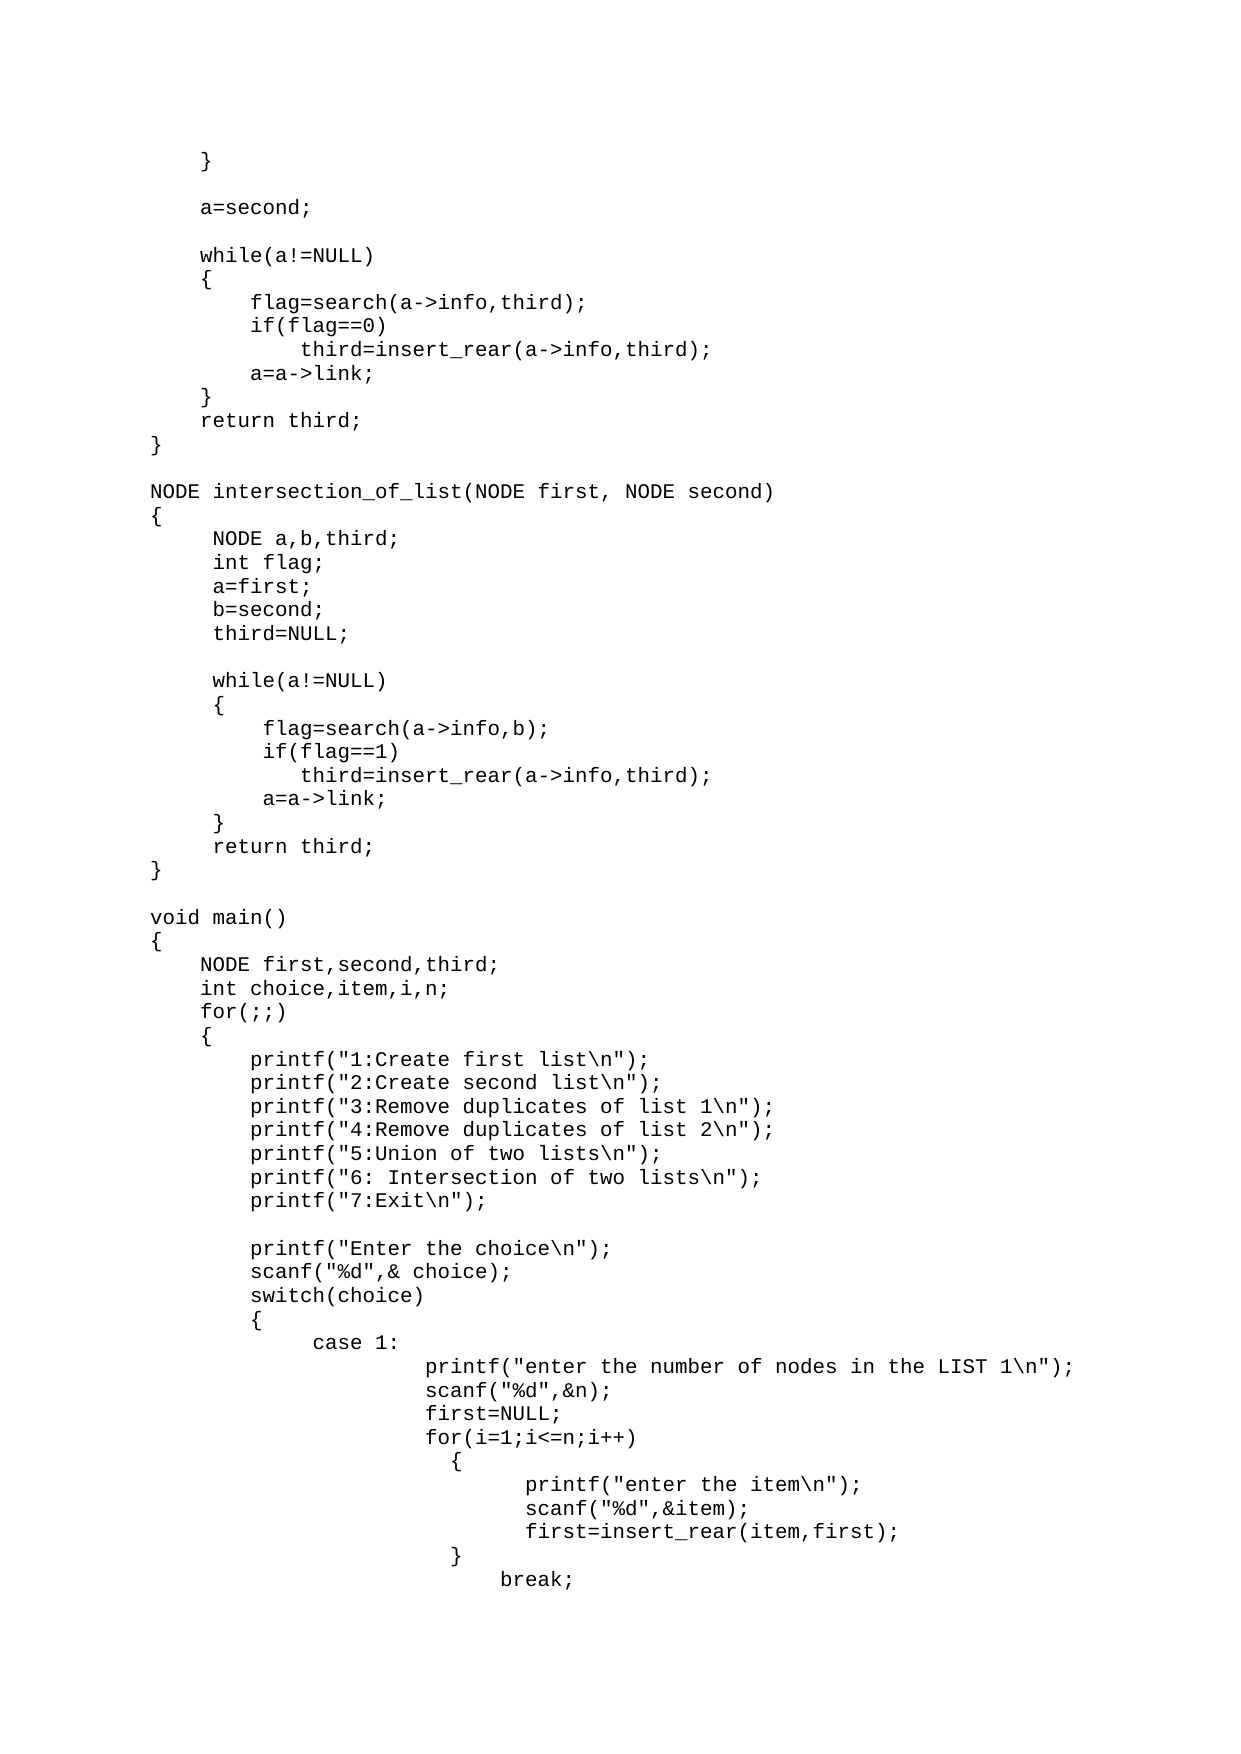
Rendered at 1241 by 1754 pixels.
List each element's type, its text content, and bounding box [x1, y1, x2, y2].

text } [150, 150, 1090, 174]
text return third; [150, 410, 1090, 434]
text NODE intersection_of_list(NODE first, NODE second) [150, 481, 1090, 505]
text printf("2:Create second list\n"); [150, 1072, 1090, 1096]
text a=second; [150, 197, 1090, 221]
text first=insert_rear(item,first); [150, 1521, 1090, 1545]
text return third; [150, 836, 1090, 859]
text third=insert_rear(a->info,third); [150, 339, 1090, 363]
text a=a->link; [150, 788, 1090, 812]
text } [150, 434, 1090, 457]
text { [150, 268, 1090, 292]
text printf("Enter the choice\n"); [150, 1238, 1090, 1261]
text case 1: [150, 1332, 1090, 1356]
text printf("1:Create first list\n"); [150, 1048, 1090, 1072]
text printf("3:Remove duplicates of list 1\n"); [150, 1096, 1090, 1119]
text a=first; [150, 576, 1090, 599]
text NODE first,second,third; [150, 954, 1090, 978]
text scanf("%d",&n); [150, 1379, 1090, 1403]
text break; [150, 1569, 1090, 1592]
text } [150, 1545, 1090, 1569]
text switch(choice) [150, 1285, 1090, 1309]
text printf("4:Remove duplicates of list 2\n"); [150, 1119, 1090, 1143]
text { [150, 694, 1090, 717]
text printf("5:Union of two lists\n"); [150, 1143, 1090, 1167]
text int flag; [150, 552, 1090, 576]
text { [150, 930, 1090, 954]
text printf("enter the number of nodes in the LIST 1\n"); [150, 1356, 1090, 1379]
text flag=search(a->info,third); [150, 292, 1090, 316]
text for(i=1;i<=n;i++) [150, 1427, 1090, 1451]
text third=NULL; [150, 623, 1090, 647]
text { [150, 1309, 1090, 1332]
text printf("6: Intersection of two lists\n"); [150, 1167, 1090, 1190]
text scanf("%d",& choice); [150, 1261, 1090, 1285]
text NODE a,b,third; [150, 528, 1090, 552]
text flag=search(a->info,b); [150, 717, 1090, 741]
text if(flag==1) [150, 741, 1090, 765]
text void main() [150, 907, 1090, 930]
text for(;;) [150, 1001, 1090, 1025]
text } [150, 812, 1090, 836]
text first=NULL; [150, 1403, 1090, 1427]
text scanf("%d",&item); [150, 1498, 1090, 1521]
text } [150, 859, 1090, 883]
text if(flag==0) [150, 316, 1090, 339]
text } [150, 386, 1090, 410]
text printf("7:Exit\n"); [150, 1190, 1090, 1214]
text { [150, 505, 1090, 528]
text while(a!=NULL) [150, 244, 1090, 268]
text b=second; [150, 599, 1090, 623]
text while(a!=NULL) [150, 670, 1090, 694]
text third=insert_rear(a->info,third); [150, 765, 1090, 788]
text { [150, 1025, 1090, 1048]
text int choice,item,i,n; [150, 978, 1090, 1001]
text a=a->link; [150, 363, 1090, 386]
text { [150, 1451, 1090, 1474]
text printf("enter the item\n"); [150, 1474, 1090, 1498]
